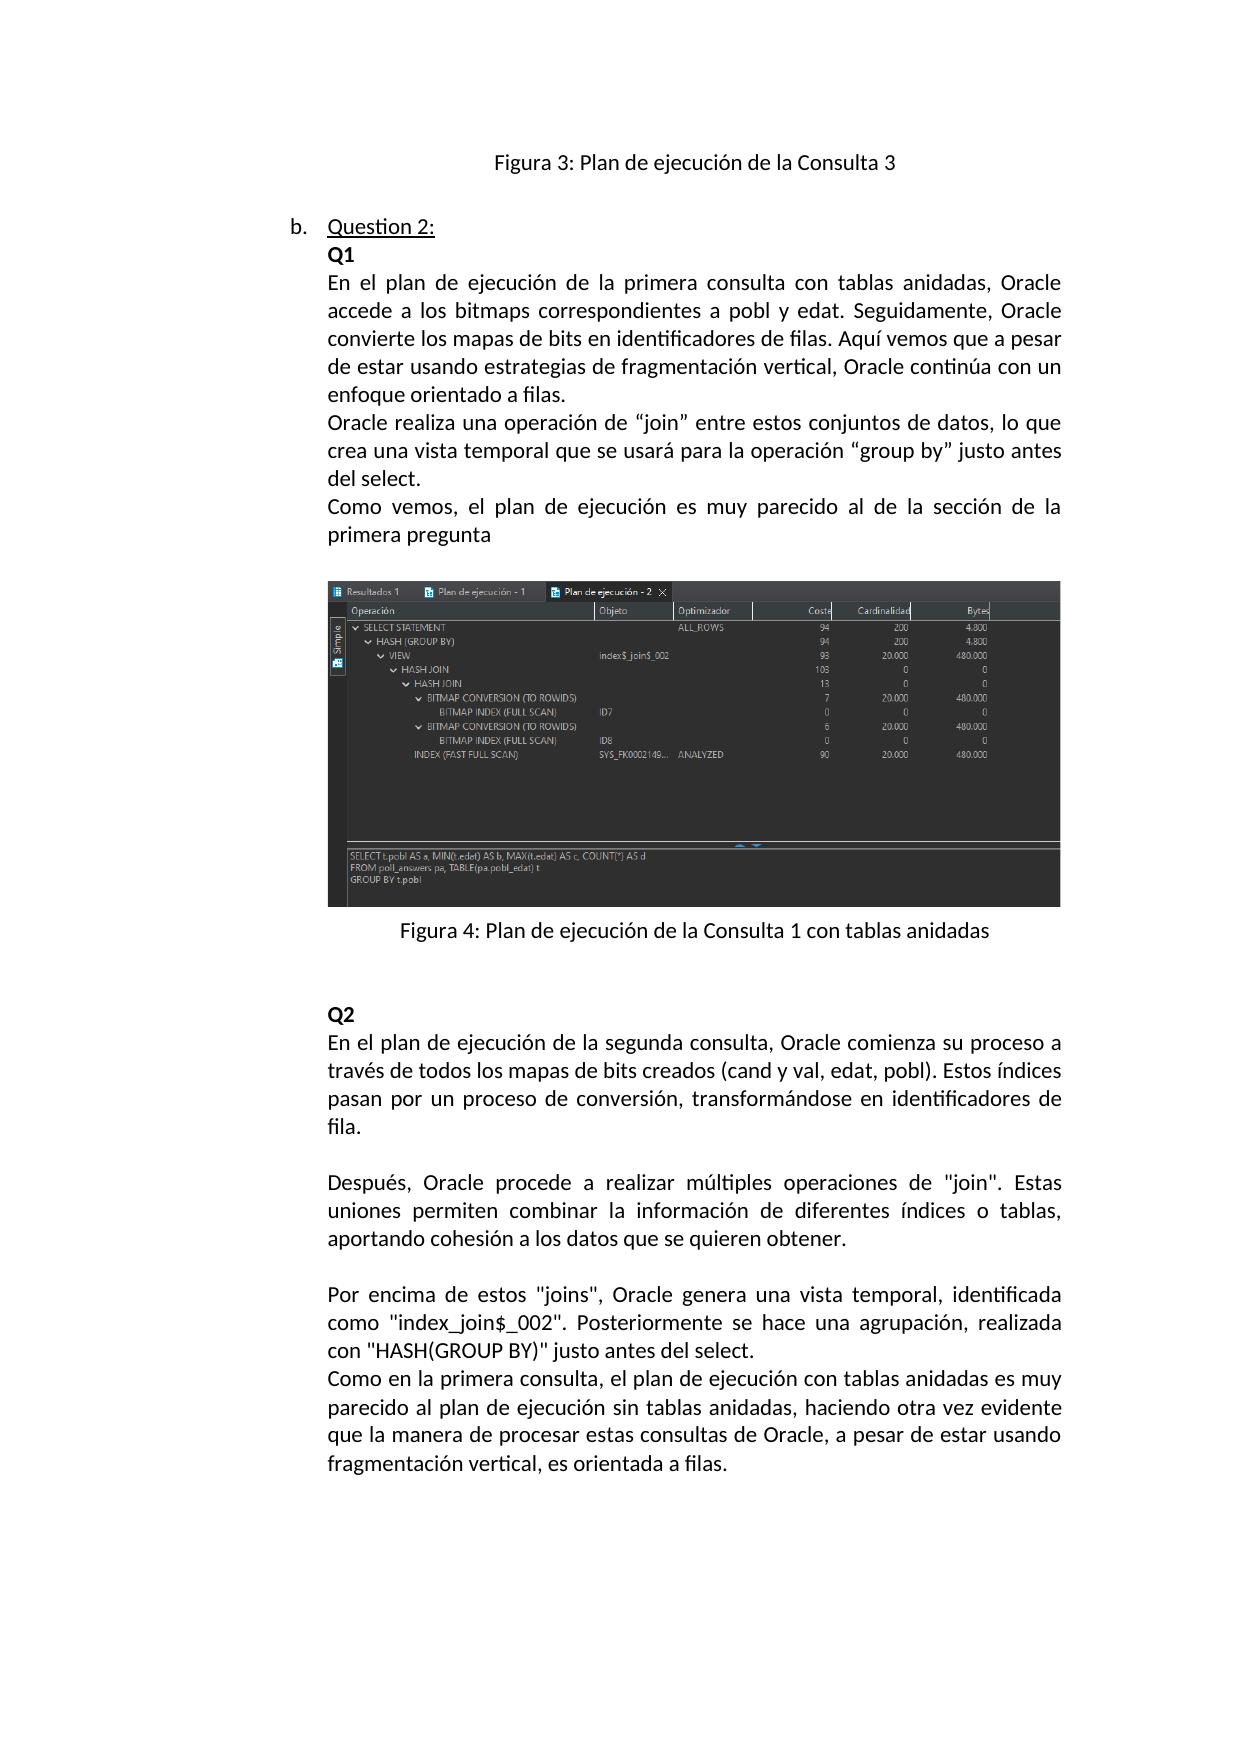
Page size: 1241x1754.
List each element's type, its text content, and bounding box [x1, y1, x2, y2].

text Q2 [327, 1000, 1063, 1028]
text En el plan de ejecución de la primera consulta con tablas anidadas, Oracle accede a los bitmaps correspondientes a pobl y edat. Seguidamente, Oracle convierte los mapas de bits en identificadores de filas. Aquí vemos que a pesar de estar usando estrategias de fragmentación vertical, Oracle continúa con un enfoque orientado a filas. [327, 268, 1063, 408]
text En el plan de ejecución de la segunda consulta, Oracle comienza su proceso a través de todos los mapas de bits creados (cand y val, edat, pobl). Estos índices pasan por un proceso de conversión, transformándose en identificadores de fila. [327, 1028, 1063, 1140]
text Q1 [327, 240, 1063, 268]
text Por encima de estos "joins", Oracle genera una vista temporal, identificada como "index_join$_002". Posteriormente se hace una agrupación, realizada con "HASH(GROUP BY)" justo antes del select. [327, 1281, 1063, 1364]
text Como vemos, el plan de ejecución es muy parecido al de la sección de la primera pregunta [327, 492, 1063, 548]
picture [327, 581, 1061, 907]
list Question 2: [290, 212, 1063, 240]
text Oracle realiza una operación de “join” entre estos conjuntos de datos, lo que crea una vista temporal que se usará para la operación “group by” justo antes del select. [327, 408, 1063, 492]
text Figura 3: Plan de ejecución de la Consulta 3 [327, 148, 1063, 176]
text Como en la primera consulta, el plan de ejecución con tablas anidadas es muy parecido al plan de ejecución sin tablas anidadas, haciendo otra vez evidente que la manera de procesar estas consultas de Oracle, a pesar de estar usando fragmentación vertical, es orientada a filas. [327, 1364, 1063, 1477]
text Después, Oracle procede a realizar múltiples operaciones de "join". Estas uniones permiten combinar la información de diferentes índices o tablas, aportando cohesión a los datos que se quieren obtener. [327, 1168, 1063, 1252]
